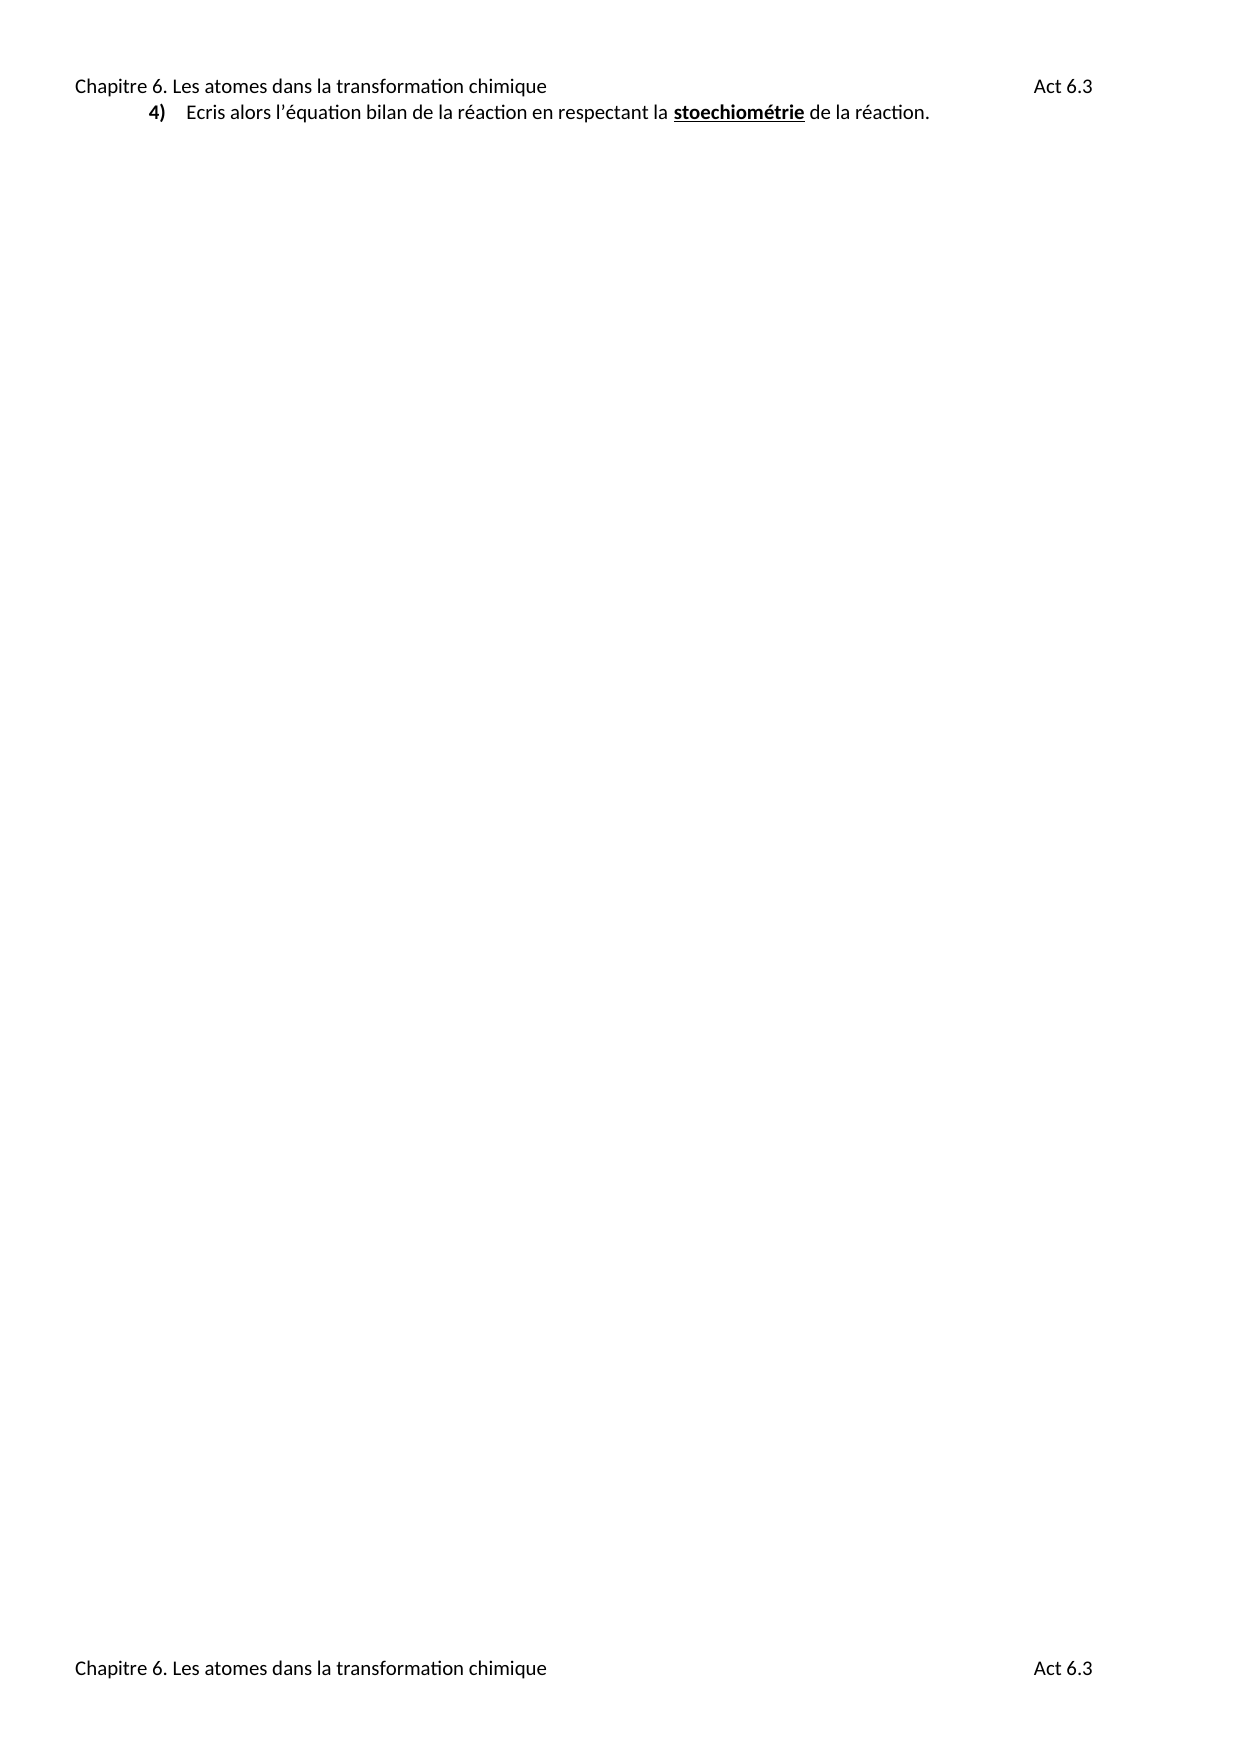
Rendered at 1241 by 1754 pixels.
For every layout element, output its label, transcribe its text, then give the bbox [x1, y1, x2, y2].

list Ecris alors l’équation bilan de la réaction en respectant la stoechiométrie de la réaction. [149, 99, 1165, 124]
